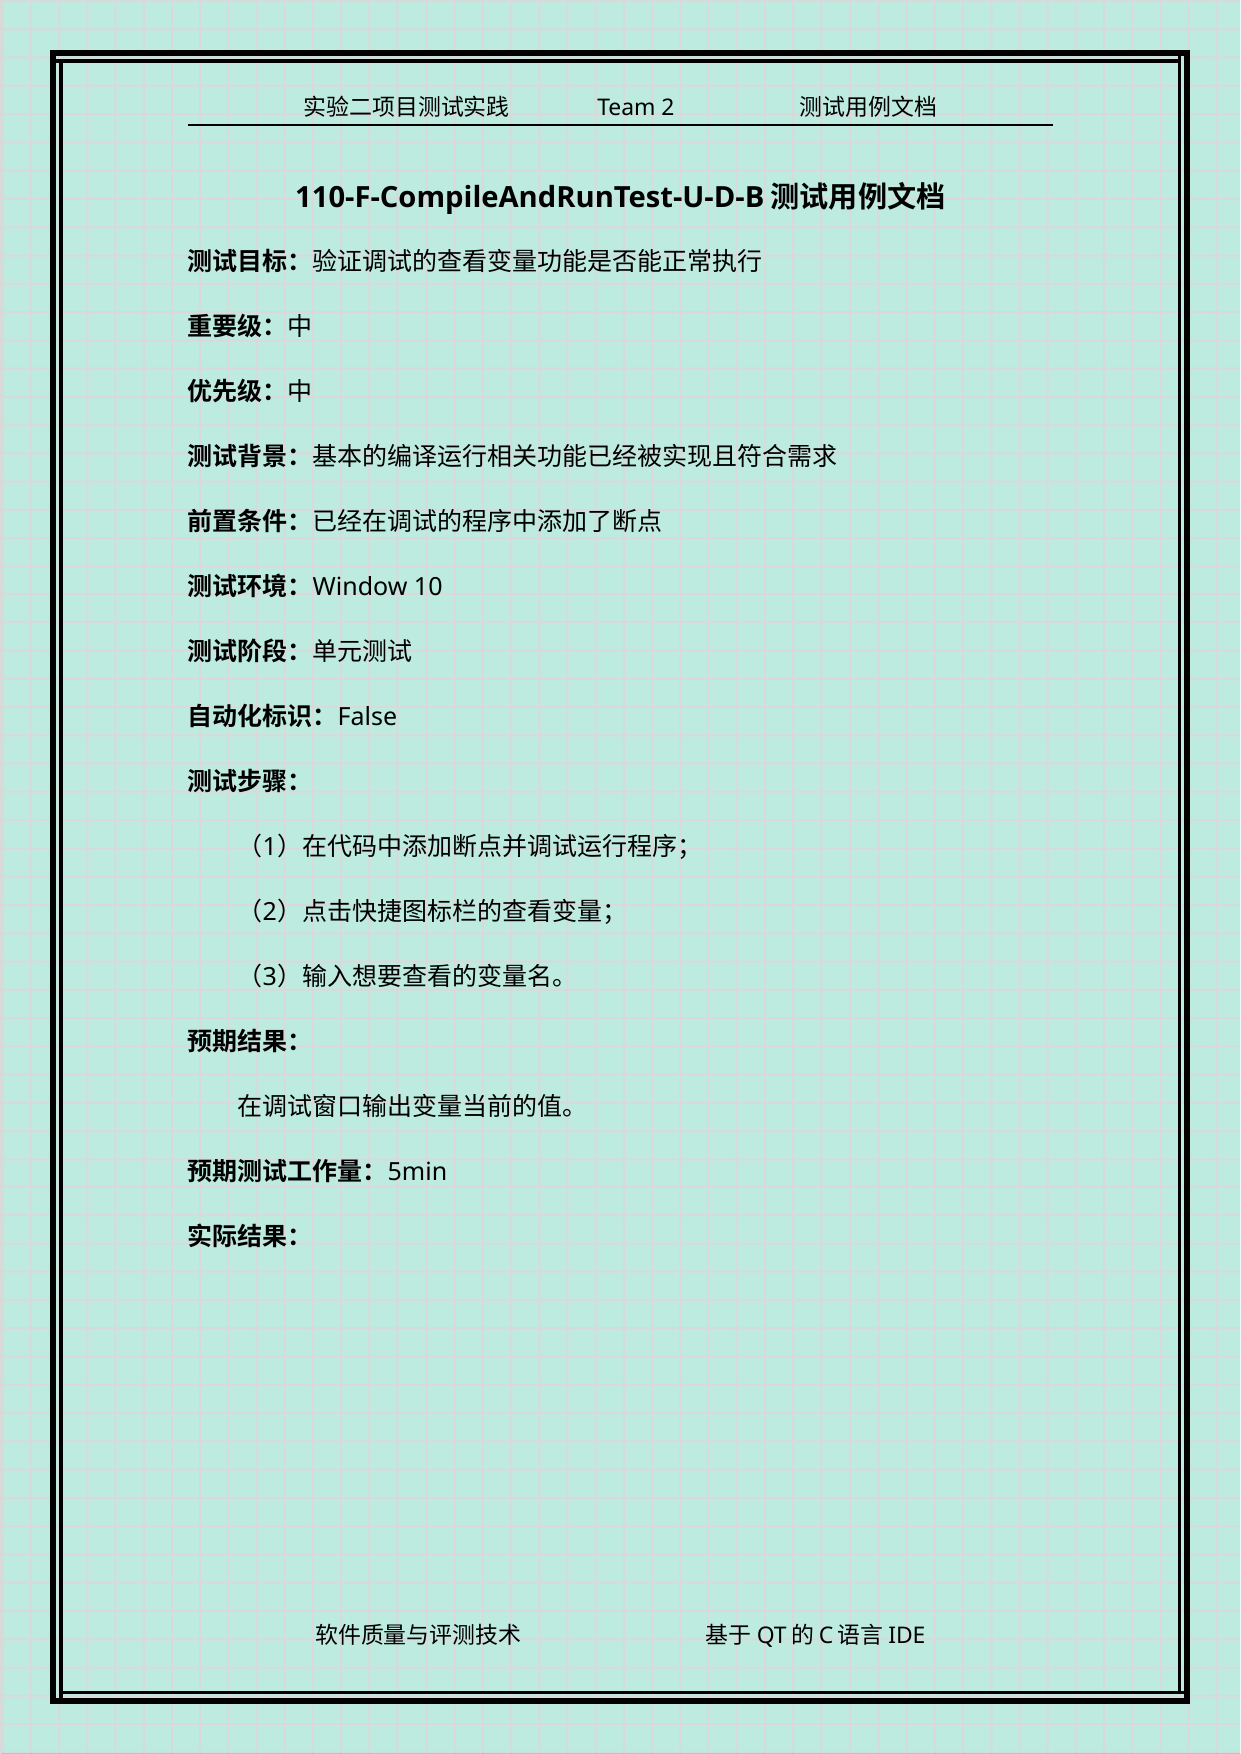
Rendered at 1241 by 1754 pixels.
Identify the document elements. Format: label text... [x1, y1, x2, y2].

text 前置条件：已经在调试的程序中添加了断点 [187, 487, 1053, 552]
text （3）输入想要查看的变量名。 [187, 942, 1053, 1007]
text 测试目标：验证调试的查看变量功能是否能正常执行 [187, 227, 1053, 292]
text （2）点击快捷图标栏的查看变量； [187, 877, 1053, 942]
picture [0, 0, 1241, 1754]
text 测试步骤： [187, 747, 1053, 812]
text 在调试窗口输出变量当前的值。 [187, 1072, 1053, 1137]
text 测试阶段：单元测试 [187, 617, 1053, 682]
text 110-F-CompileAndRunTest-U-D-B测试用例文档 [187, 162, 1053, 227]
text 预期测试工作量：5min [187, 1137, 1053, 1202]
text 实际结果： [187, 1202, 1053, 1267]
text 重要级：中 [187, 292, 1053, 357]
text 自动化标识：False [187, 682, 1053, 747]
text 预期结果： [187, 1007, 1053, 1072]
text 测试背景：基本的编译运行相关功能已经被实现且符合需求 [187, 422, 1053, 487]
text 测试环境：Window 10 [187, 552, 1053, 617]
text （1）在代码中添加断点并调试运行程序； [187, 812, 1053, 877]
text 优先级：中 [187, 357, 1053, 422]
